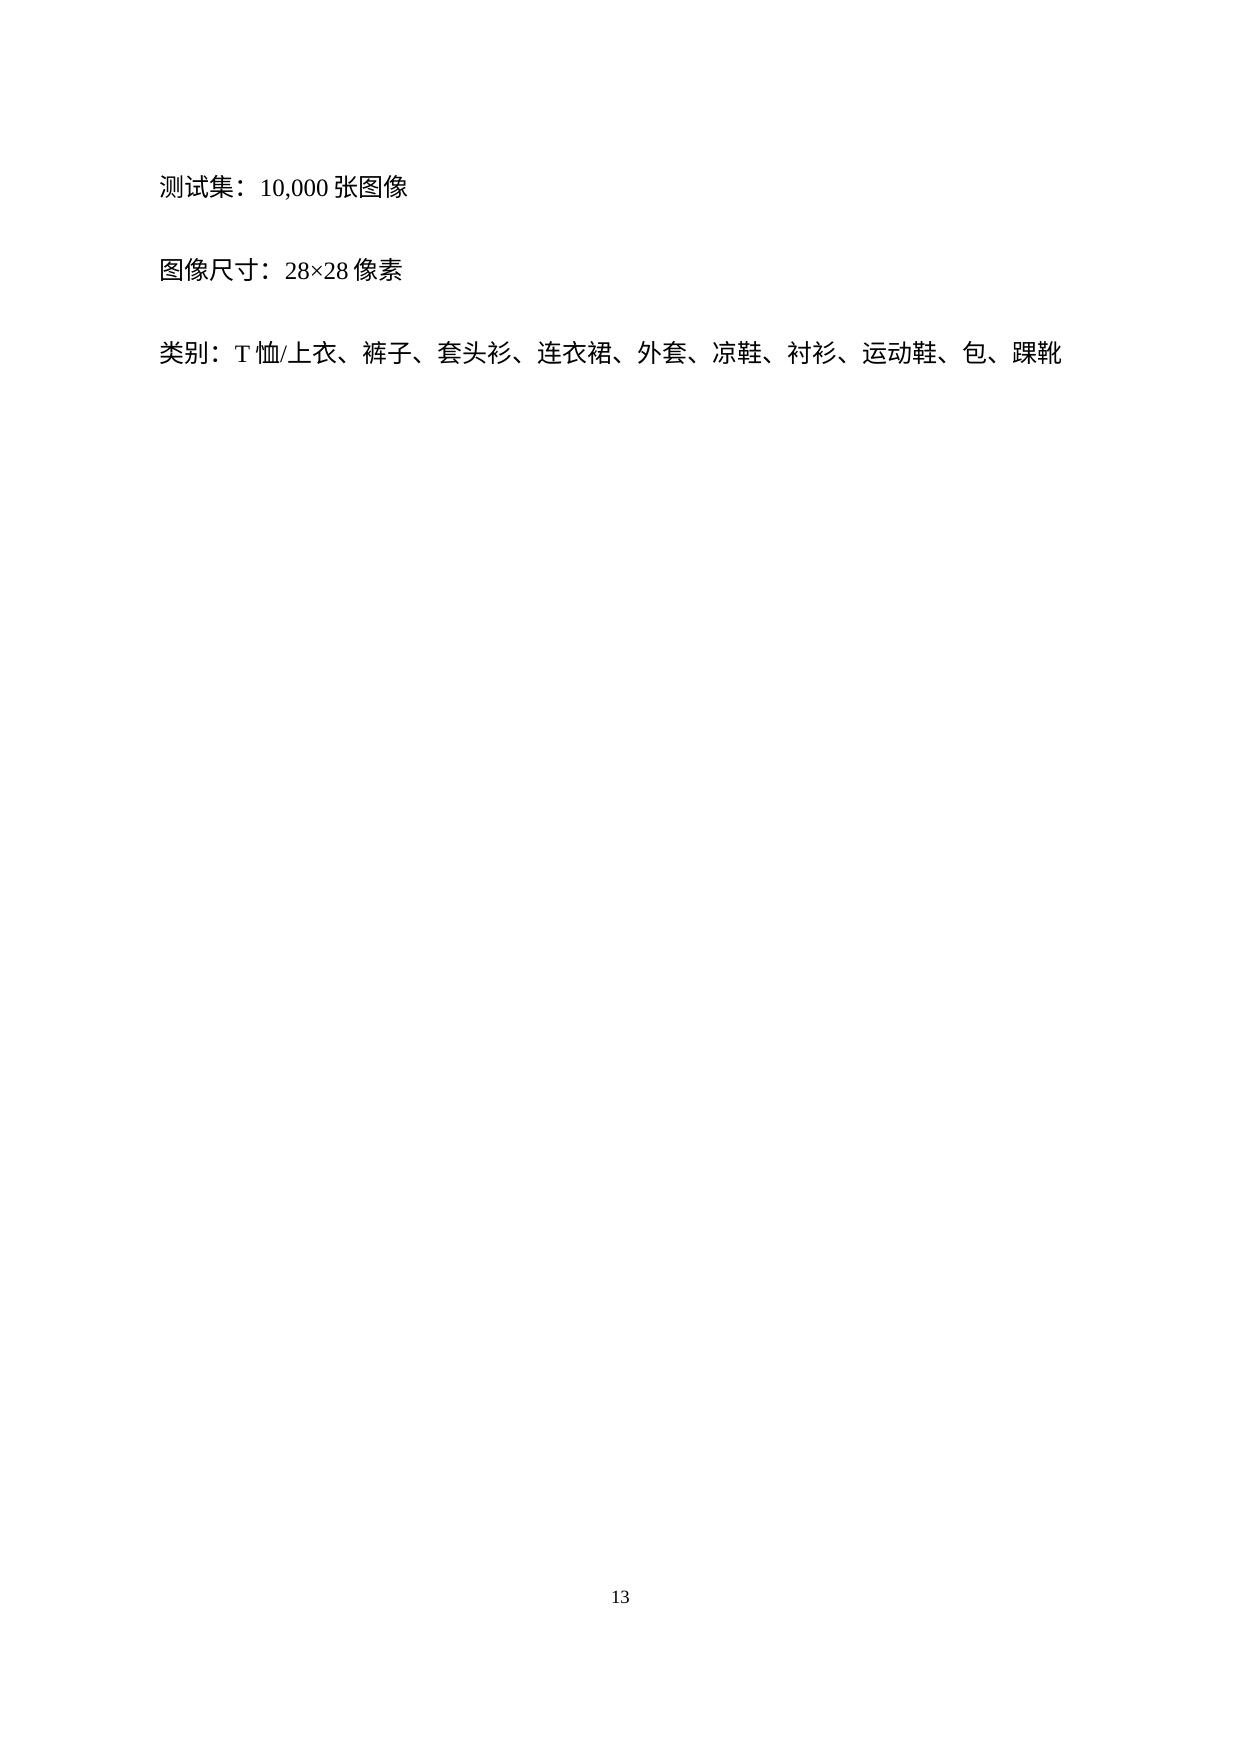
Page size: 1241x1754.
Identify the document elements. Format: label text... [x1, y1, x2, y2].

text 类别：T恤/上衣、裤子、套头衫、连衣裙、外套、凉鞋、衬衫、运动鞋、包、踝靴 [159, 319, 1081, 384]
text 测试集：10,000张图像 [159, 153, 1081, 218]
text 图像尺寸：28×28像素 [159, 236, 1081, 301]
